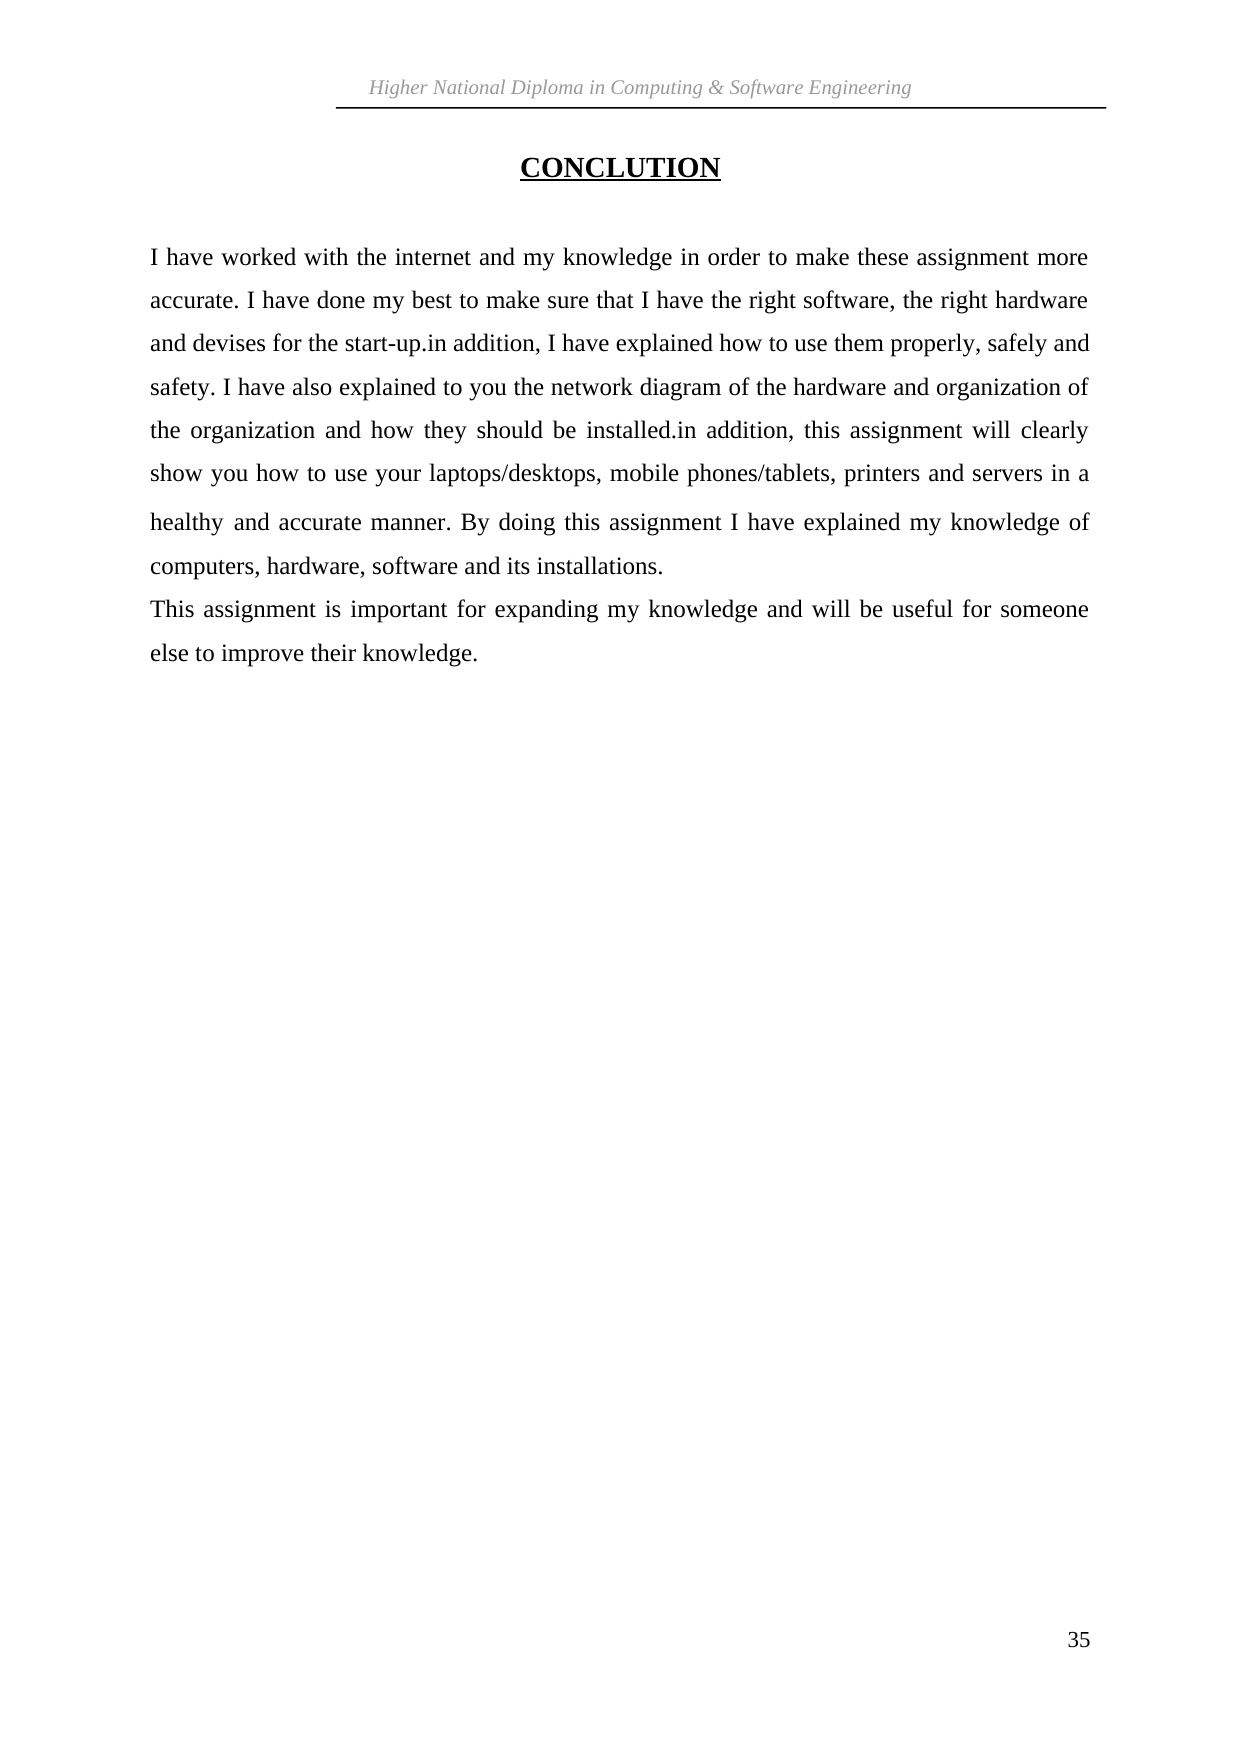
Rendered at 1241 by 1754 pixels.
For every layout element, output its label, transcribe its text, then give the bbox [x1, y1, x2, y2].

text CONCLUTION [150, 150, 1090, 183]
text I have worked with the internet and my knowledge in order to make these assignment more accurate. I have done my best to make sure that I have the right software, the right hardware and devises for the start-up.in addition, I have explained how to use them properly, safely and safety. I have also explained to you the network diagram of the hardware and organization of the organization and how they should be installed.in addition, this assignment will clearly show you how to use your laptops/desktops, mobile phones/tablets, printers and servers in a healthy and accurate manner. By doing this assignment I have explained my knowledge of computers, hardware, software and its installations. [150, 242, 1090, 580]
text This assignment is important for expanding my knowledge and will be useful for someone else to improve their knowledge. [150, 594, 1090, 666]
